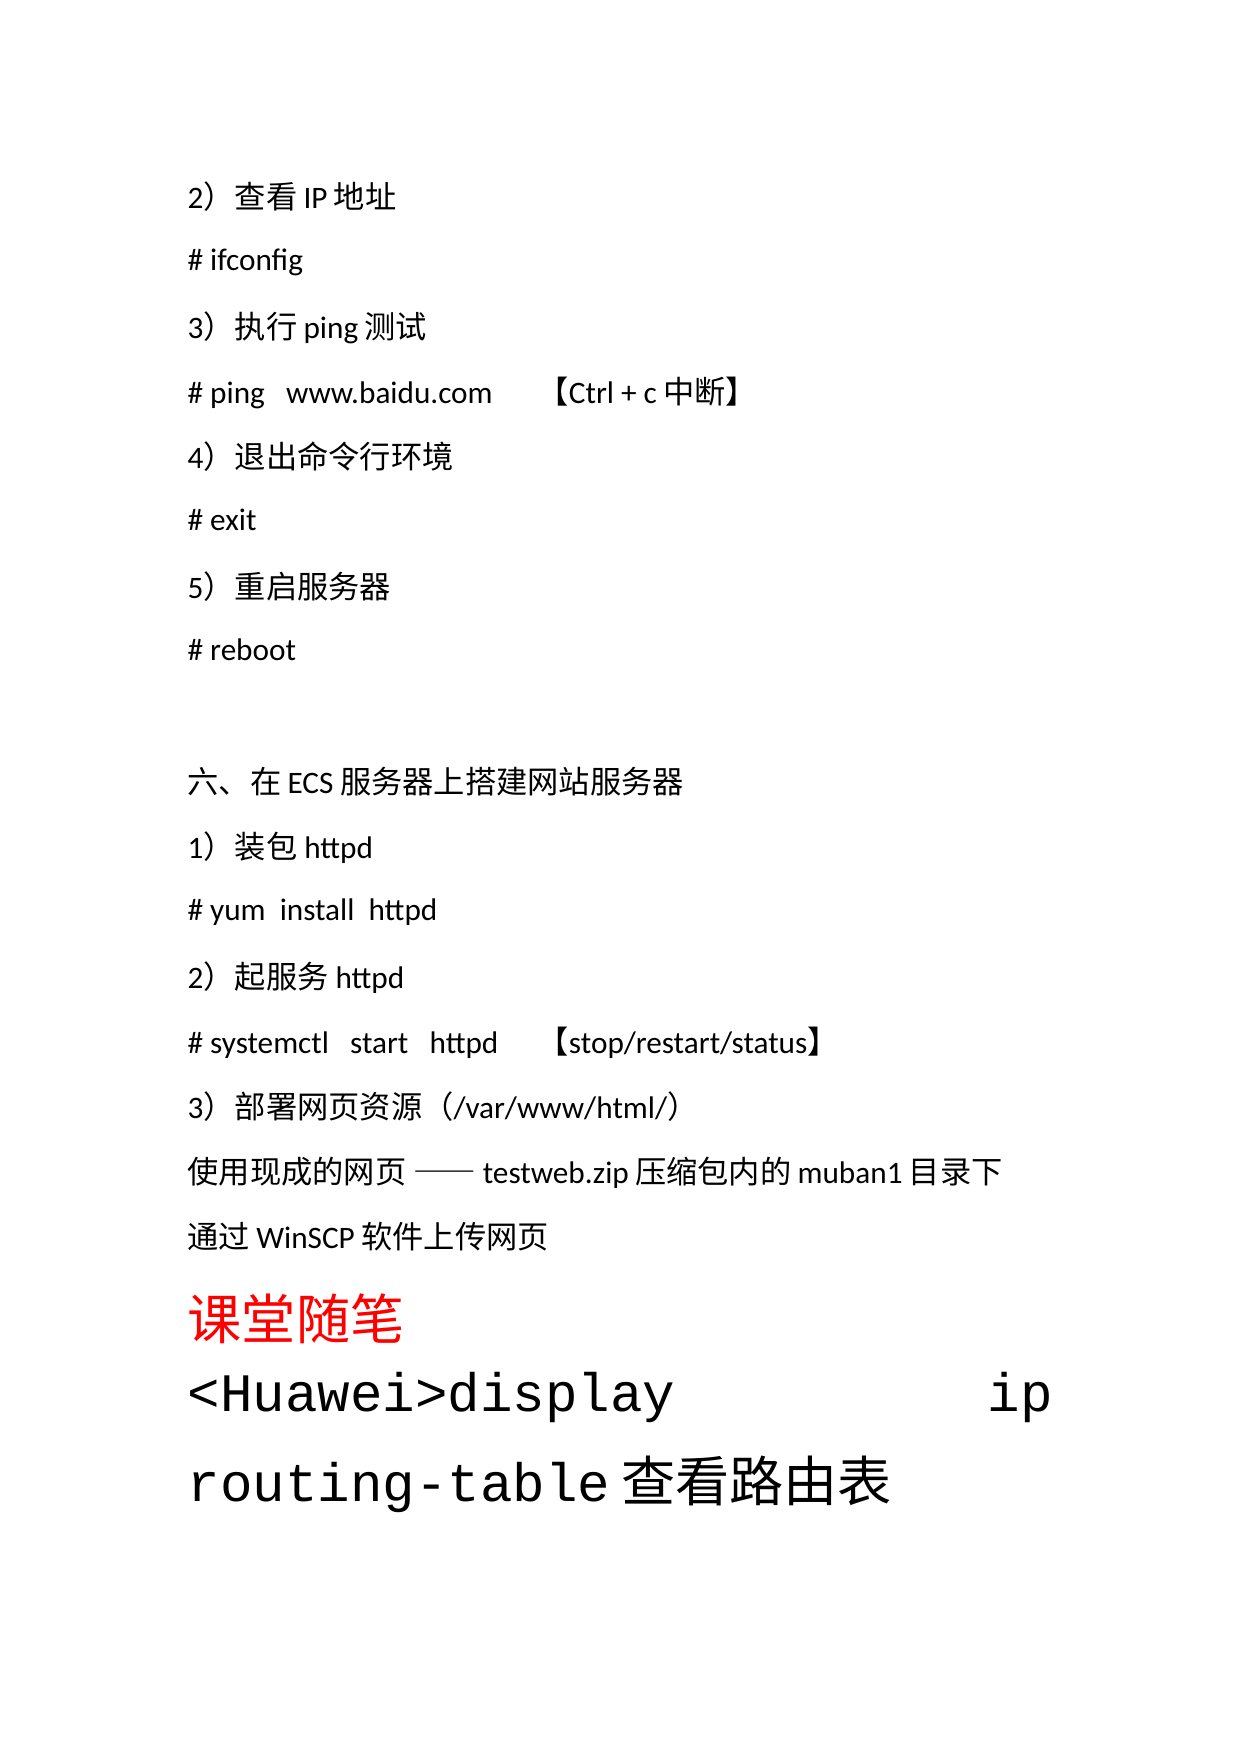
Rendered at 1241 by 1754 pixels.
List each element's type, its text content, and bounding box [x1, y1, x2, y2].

text 3）执行ping测试 [187, 292, 1053, 357]
text 2）查看IP地址 [187, 162, 1053, 227]
text # exit [187, 487, 1053, 552]
text 2）起服务 httpd [187, 942, 1053, 1007]
text 课堂随笔 [187, 1267, 1053, 1364]
text 3）部署网页资源（/var/www/html/） [187, 1072, 1053, 1137]
text # ping www.baidu.com 【Ctrl + c中断】 [187, 357, 1053, 422]
text 通过WinSCP软件上传网页 [187, 1202, 1053, 1267]
text 使用现成的网页 —— testweb.zip压缩包内的muban1目录下 [187, 1137, 1053, 1202]
text <Huawei>display ip routing-table查看路由表 [187, 1364, 1053, 1527]
text 5）重启服务器 [187, 552, 1053, 617]
text 1）装包 httpd [187, 812, 1053, 877]
text 六、在ECS服务器上搭建网站服务器 [187, 747, 1053, 812]
text # ifconfig [187, 227, 1053, 292]
text 4）退出命令行环境 [187, 422, 1053, 487]
text # reboot [187, 617, 1053, 682]
text # yum install httpd [187, 877, 1053, 942]
text # systemctl start httpd 【stop/restart/status】 [187, 1007, 1053, 1072]
